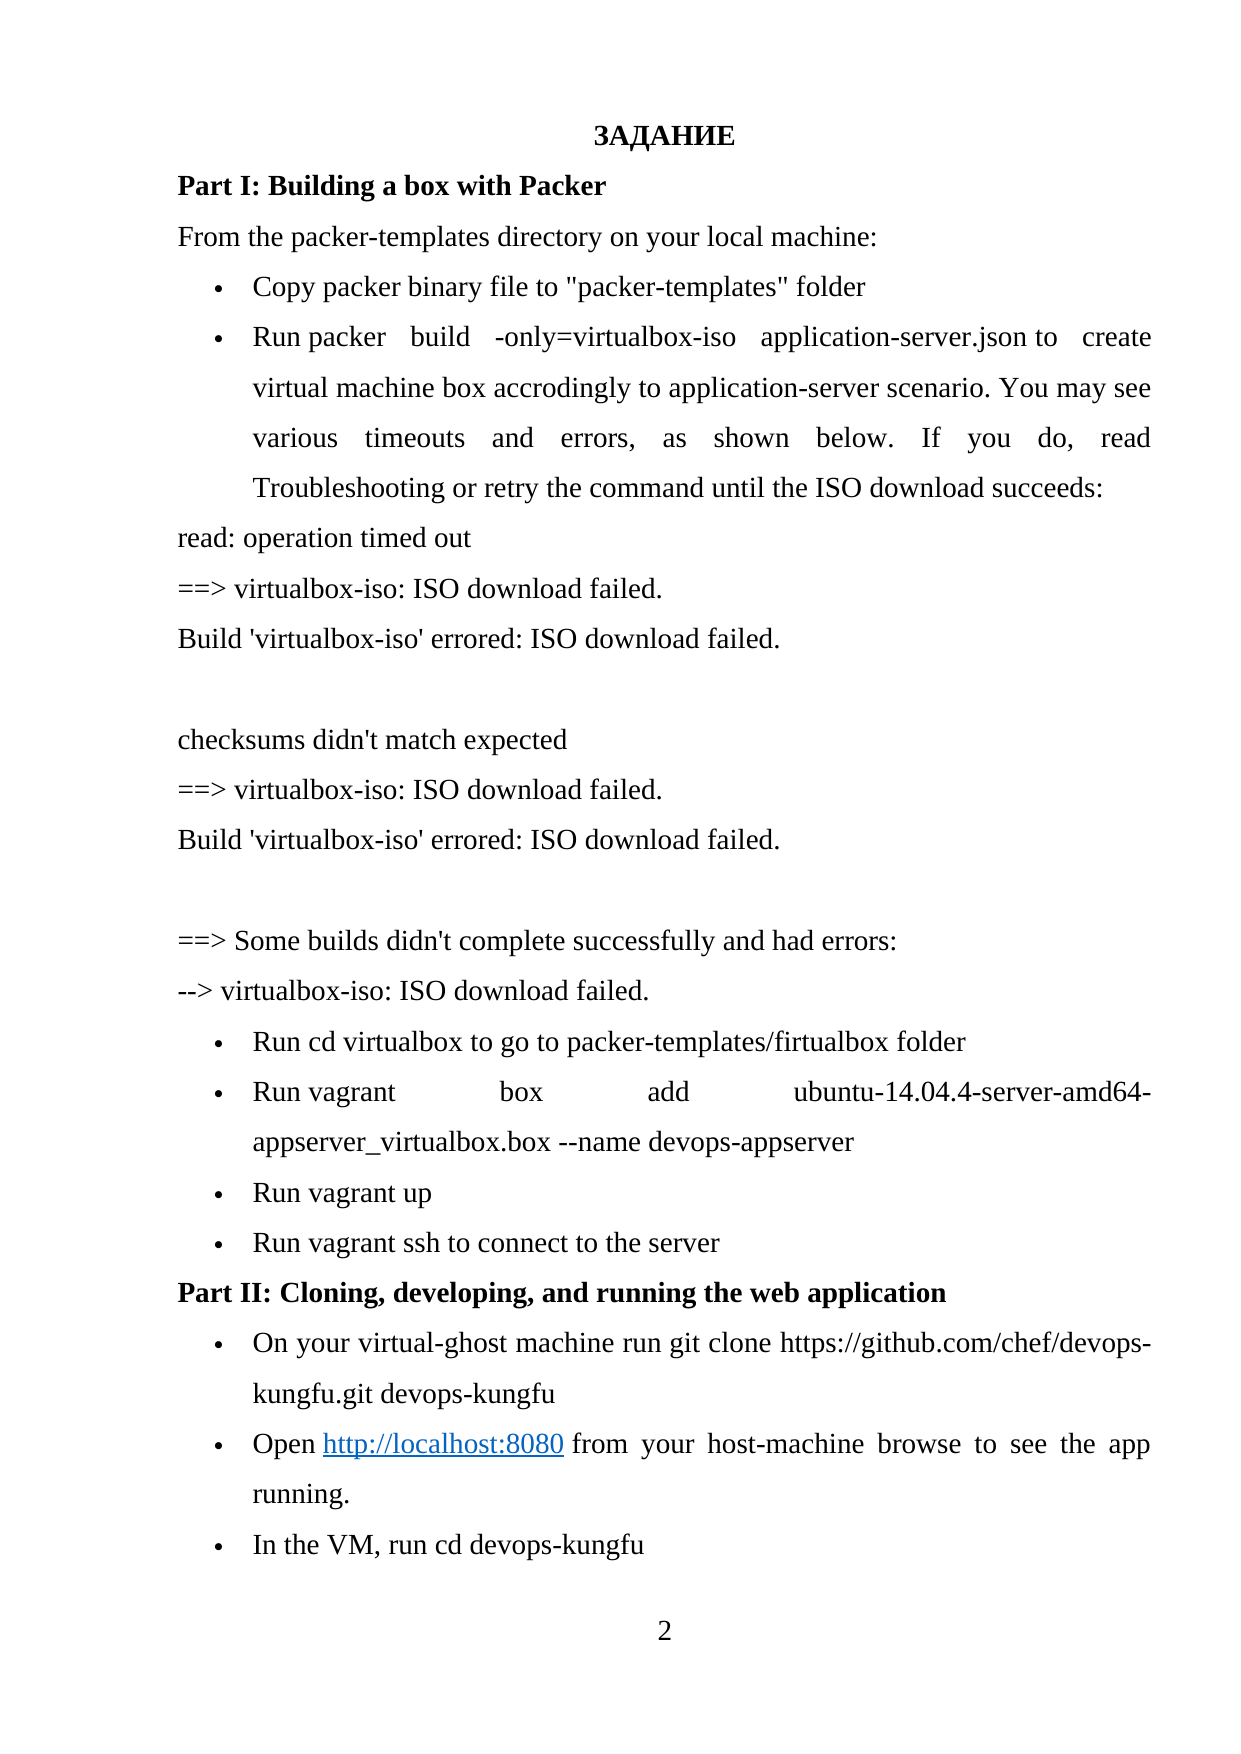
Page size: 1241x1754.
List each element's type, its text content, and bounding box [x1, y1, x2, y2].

text checksums didn't match expected [177, 722, 1152, 755]
text Part I: Building a box with Packer [177, 168, 1152, 202]
list In the VM, run cd devops-kungfu [215, 1527, 1152, 1560]
text ==> virtualbox-iso: ISO download failed. [177, 772, 1152, 806]
text Build 'virtualbox-iso' errored: ISO download failed. [177, 822, 1152, 856]
text read: operation timed out [177, 521, 1152, 554]
text Build 'virtualbox-iso' errored: ISO download failed. [177, 621, 1152, 655]
list Run packer build -only=virtualbox-iso application-server.json to create virtual machine box accrodingly to application-server scenario. You may see various timeouts and errors, as shown below. If you do, read Troubleshooting or retry the command until the ISO download succeeds: [215, 319, 1152, 504]
text ЗАДАНИЕ [177, 118, 1152, 152]
text --> virtualbox-iso: ISO download failed. [177, 973, 1152, 1007]
list Open http://localhost:8080 from your host-machine browse to see the app running. [215, 1426, 1152, 1510]
text ==> Some builds didn't complete successfully and had errors: [177, 923, 1152, 957]
list Run cd virtualbox to go to packer-templates/firtualbox folder [215, 1024, 1152, 1057]
list Copy packer binary file to "packer-templates" folder [215, 269, 1152, 303]
text ==> virtualbox-iso: ISO download failed. [177, 571, 1152, 604]
list Run vagrant ssh to connect to the server [215, 1225, 1152, 1258]
list Run vagrant box add ubuntu-14.04.4-server-amd64-appserver_virtualbox.box --name devops-appserver [215, 1074, 1152, 1158]
text From the packer-templates directory on your local machine: [177, 219, 1152, 252]
list Run vagrant up [215, 1175, 1152, 1208]
list On your virtual-ghost machine run git clone https://github.com/chef/devops-kungfu.git devops-kungfu [215, 1326, 1152, 1409]
text Part II: Cloning, developing, and running the web application [177, 1275, 1152, 1309]
